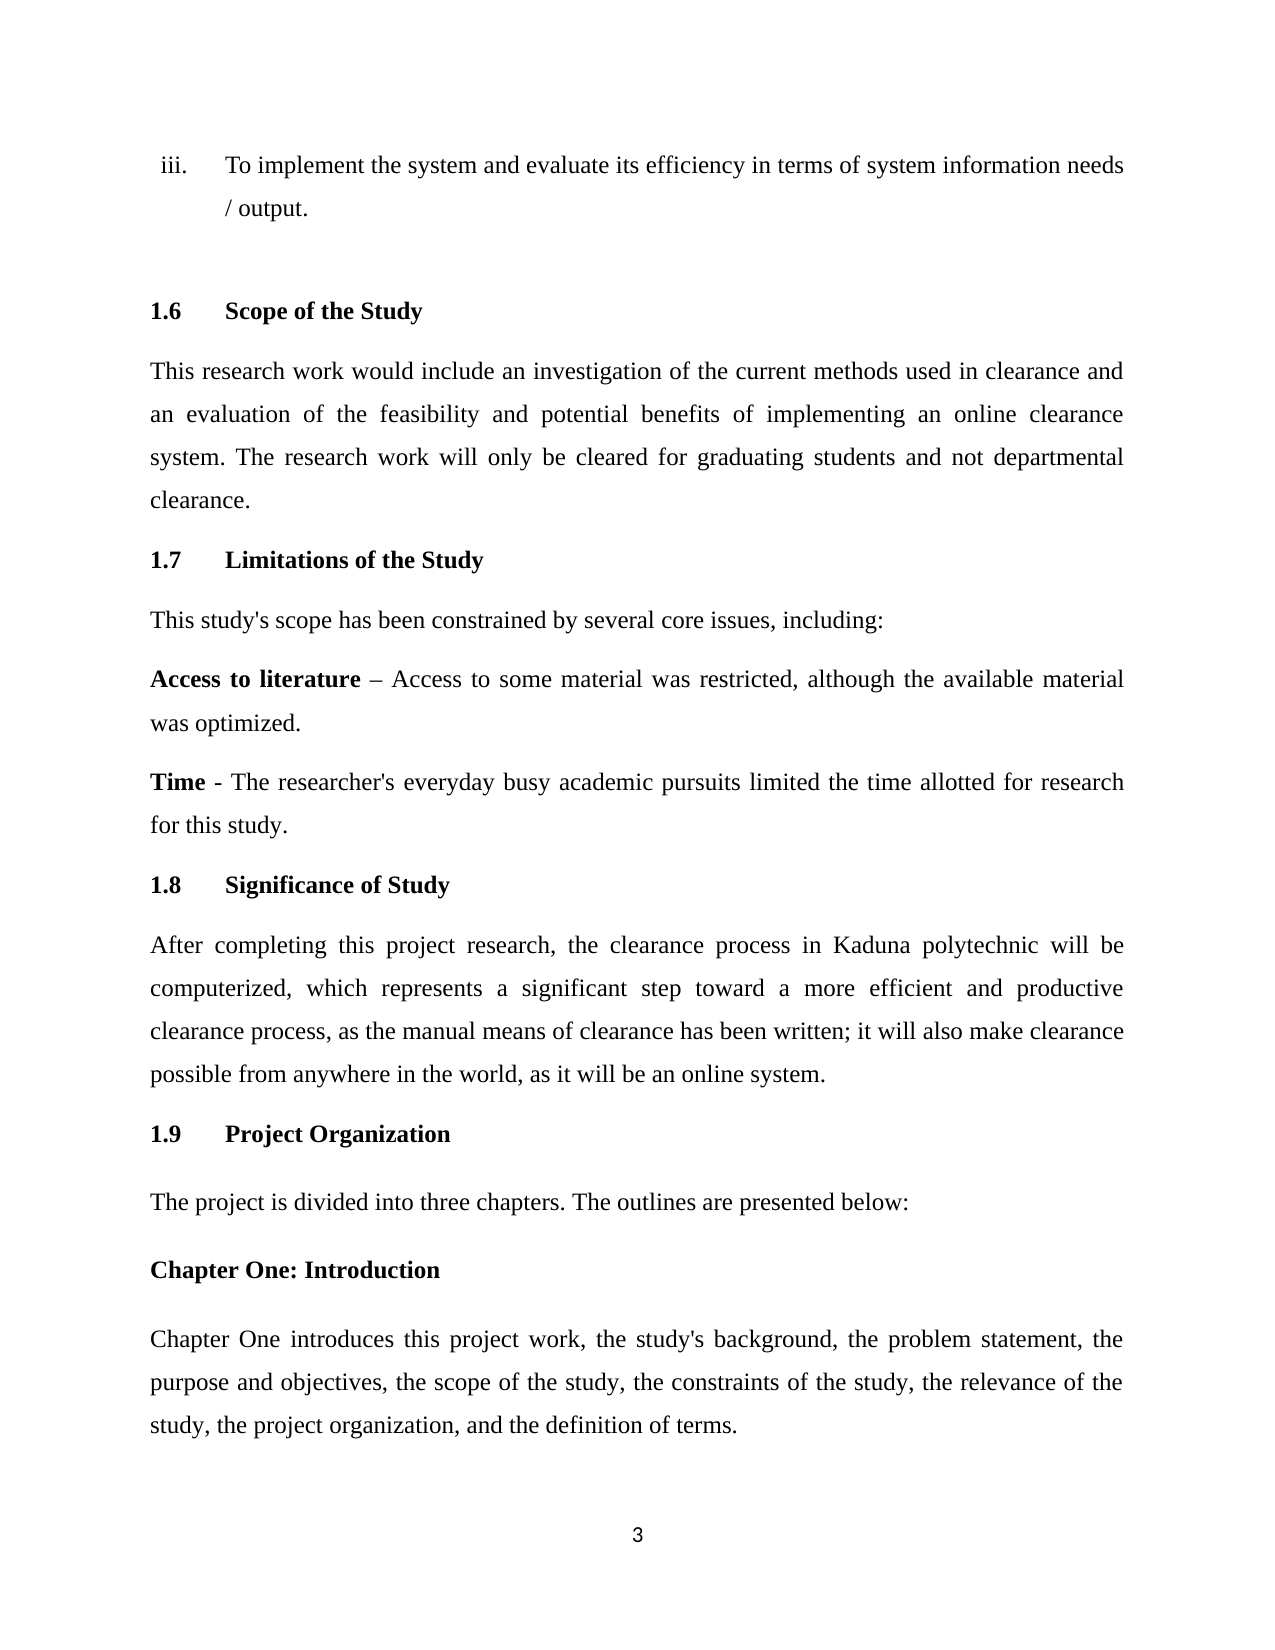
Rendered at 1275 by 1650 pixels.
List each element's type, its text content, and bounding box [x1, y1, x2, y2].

list To implement the system and evaluate its efficiency in terms of system information needs / output. [187, 150, 1125, 222]
text Access to literature – Access to some material was restricted, although the available material was optimized. [150, 664, 1125, 736]
text This study's scope has been constrained by several core issues, including: [150, 605, 1125, 633]
text Chapter One: Introduction [150, 1256, 1125, 1284]
text 1.9 Project Organization [150, 1119, 1125, 1148]
text After completing this project research, the clearance process in Kaduna polytechnic will be computerized, which represents a significant step toward a more efficient and productive clearance process, as the manual means of clearance has been written; it will also make clearance possible from anywhere in the world, as it will be an online system. [150, 930, 1125, 1088]
text This research work would include an investigation of the current methods used in clearance and an evaluation of the feasibility and potential benefits of implementing an online clearance system. The research work will only be cleared for graduating students and not departmental clearance. [150, 356, 1125, 514]
text 1.7 Limitations of the Study [150, 545, 1125, 574]
text The project is divided into three chapters. The outlines are presented below: [150, 1187, 1125, 1216]
text Time - The researcher's everyday busy academic pursuits limited the time allotted for research for this study. [150, 767, 1125, 839]
text 1.8 Significance of Study [150, 870, 1125, 899]
text Chapter One introduces this project work, the study's background, the problem statement, the purpose and objectives, the scope of the study, the constraints of the study, the relevance of the study, the project organization, and the definition of terms. [150, 1324, 1125, 1439]
text 1.6 Scope of the Study [150, 296, 1125, 325]
